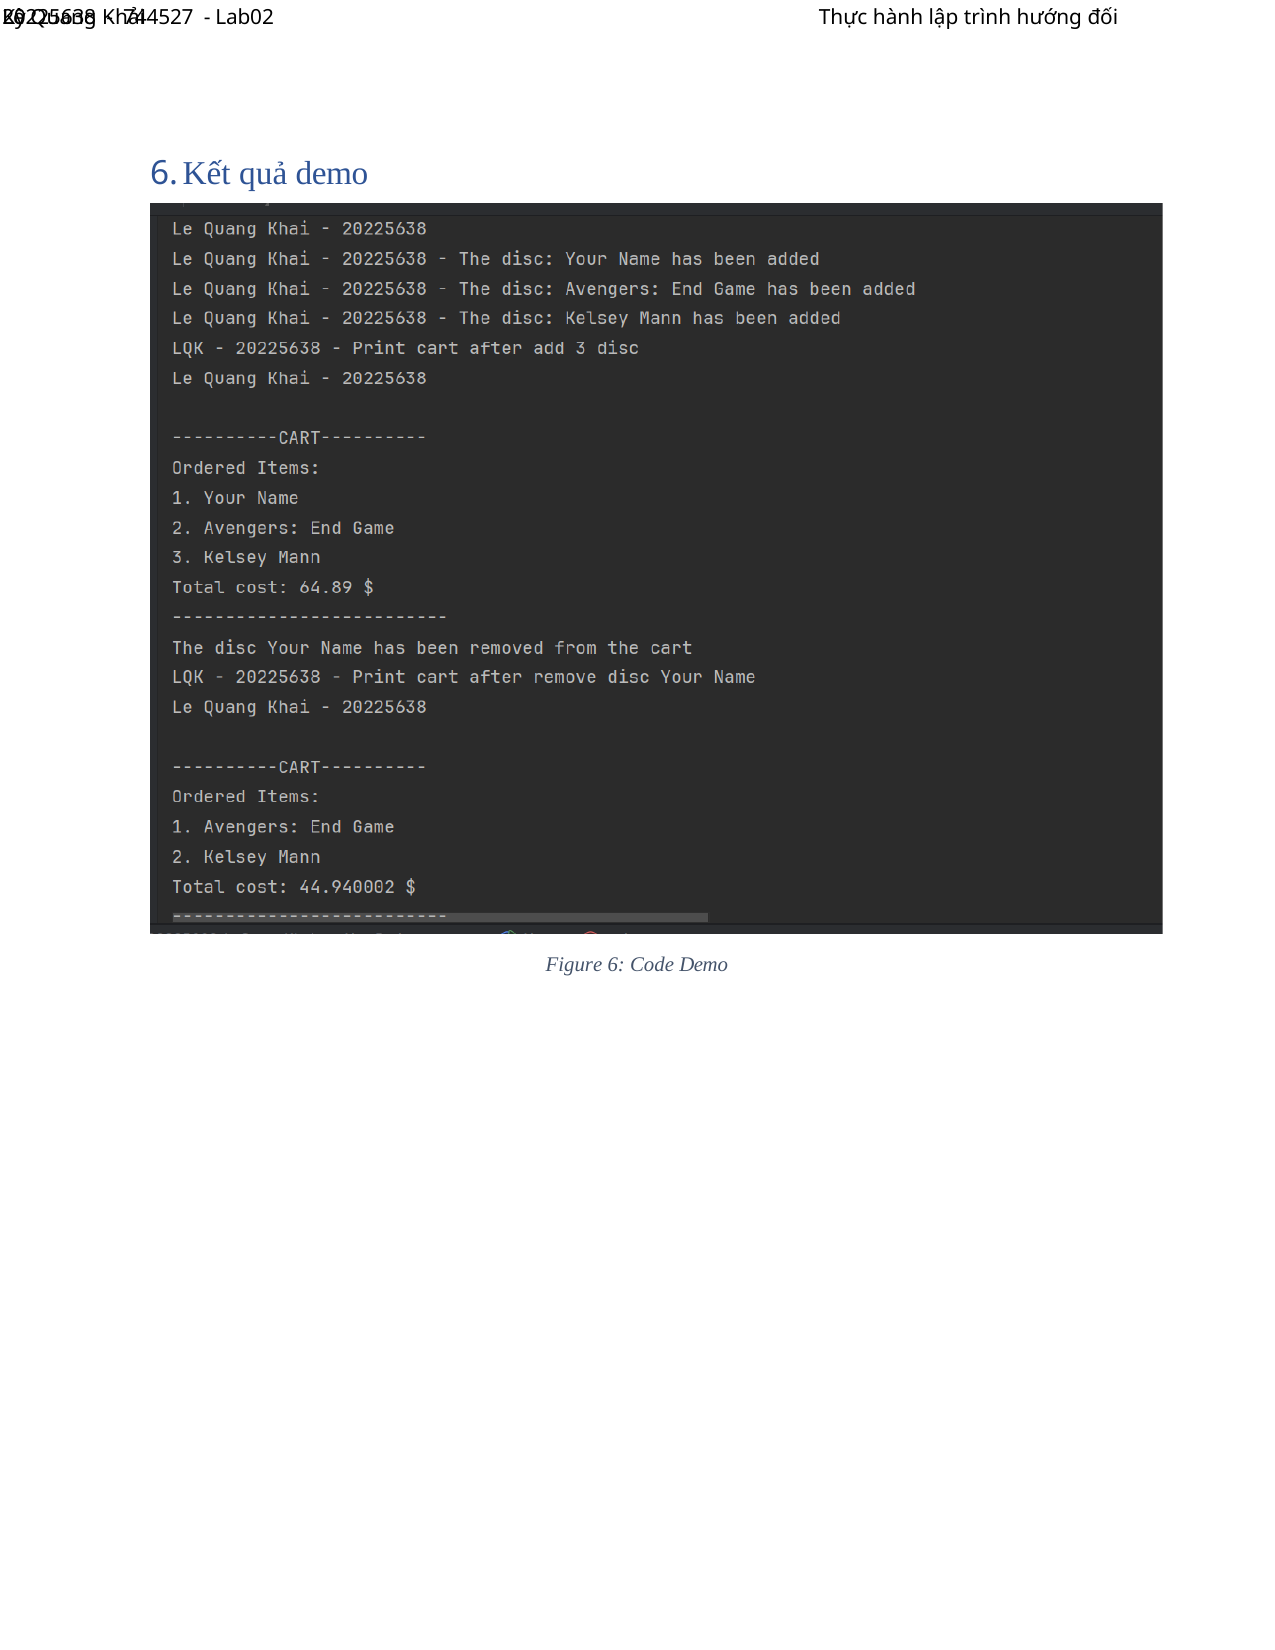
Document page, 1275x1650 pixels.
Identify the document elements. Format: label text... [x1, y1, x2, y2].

picture [150, 203, 1163, 934]
text Figure 6: Code Demo [150, 952, 1125, 976]
subtitle Kết quả demo [150, 149, 1162, 194]
